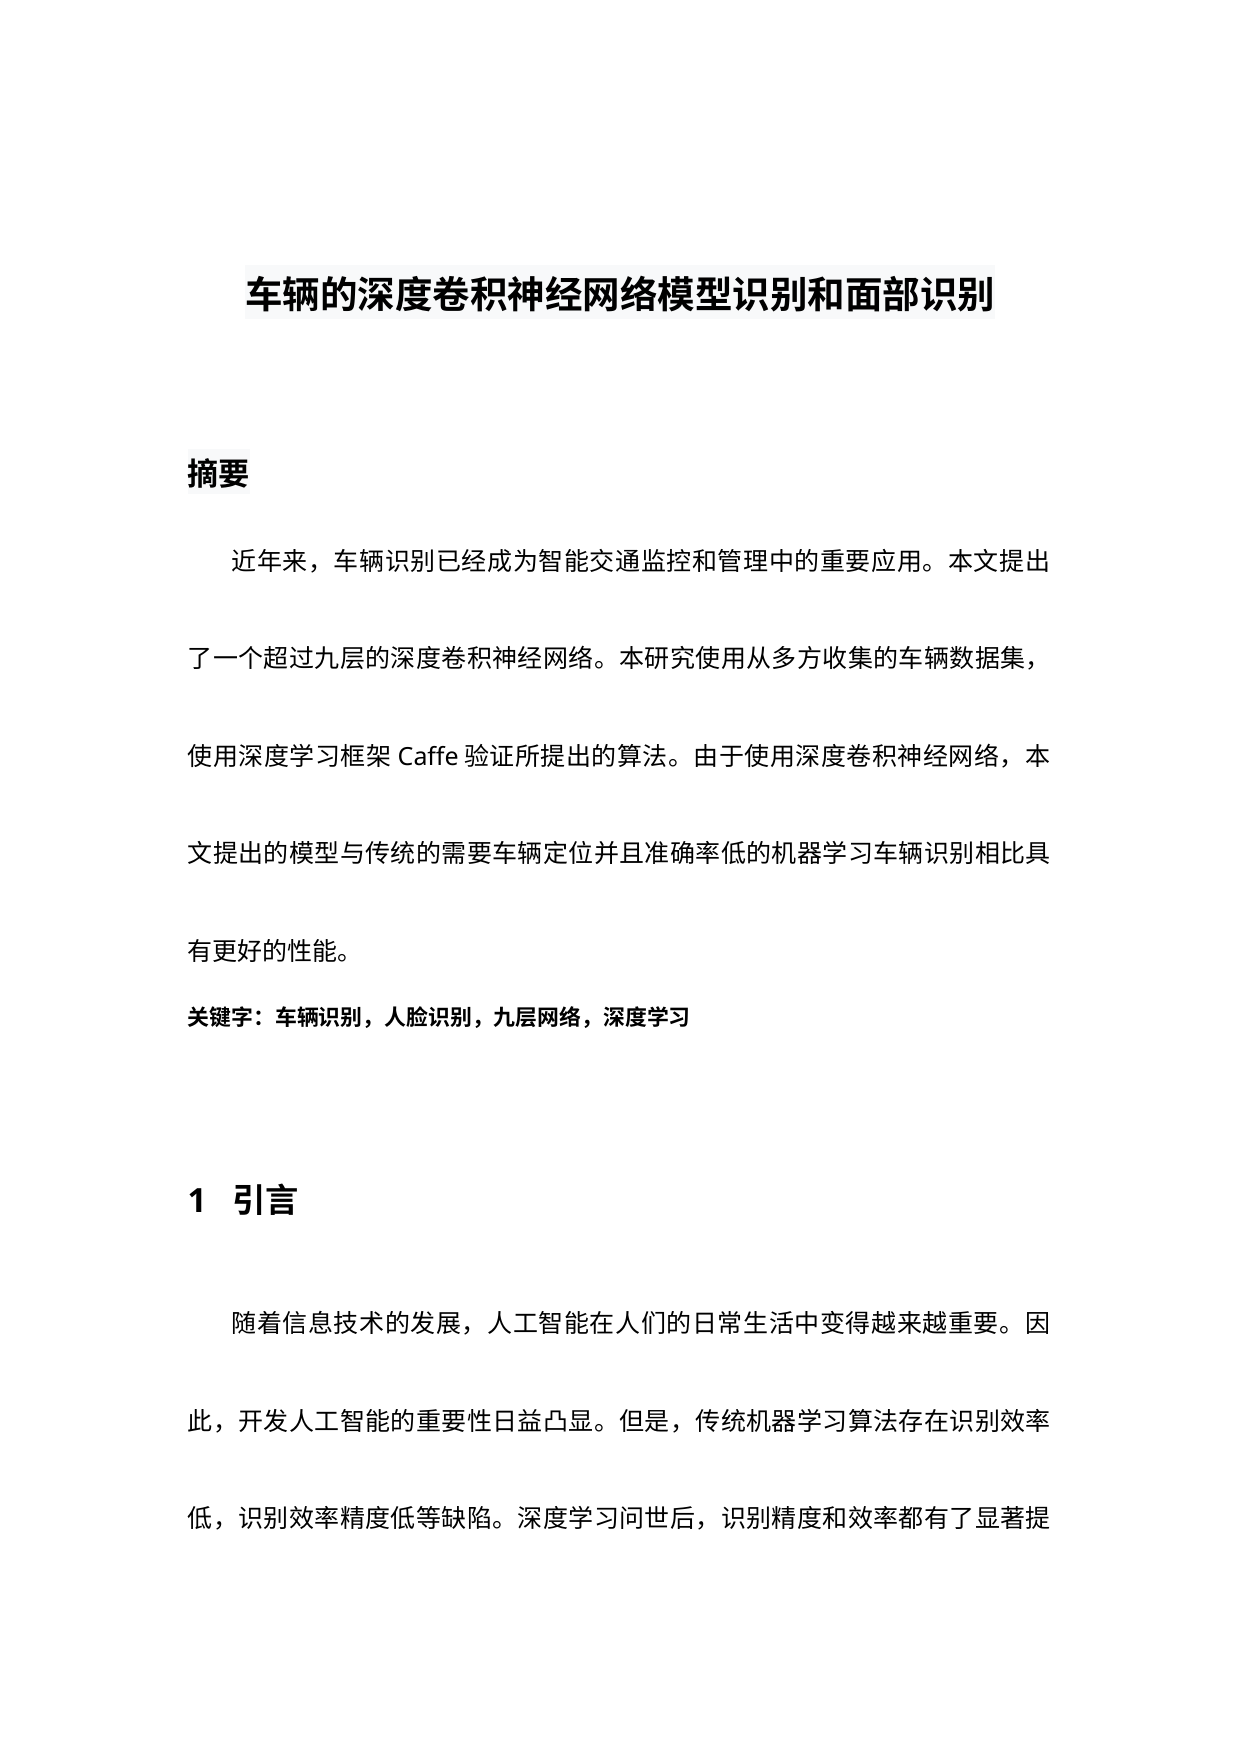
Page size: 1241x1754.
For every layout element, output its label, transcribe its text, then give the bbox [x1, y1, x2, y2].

text 车辆的深度卷积神经网络模型识别和面部识别 [187, 162, 1053, 324]
text 近年来，车辆识别已经成为智能交通监控和管理中的重要应用。本文提出了一个超过九层的深度卷积神经网络。本研究使用从多方收集的车辆数据集，使用深度学习框架Caffe验证所提出的算法。由于使用深度卷积神经网络，本文提出的模型与传统的需要车辆定位并且准确率低的机器学习车辆识别相比具有更好的性能。 [187, 527, 1053, 982]
subtitle 引言 [187, 1166, 1053, 1231]
text 摘要 [187, 439, 1053, 504]
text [187, 1289, 1053, 1549]
text 关键字：车辆识别，人脸识别，九层网络，深度学习 [187, 1000, 1053, 1032]
